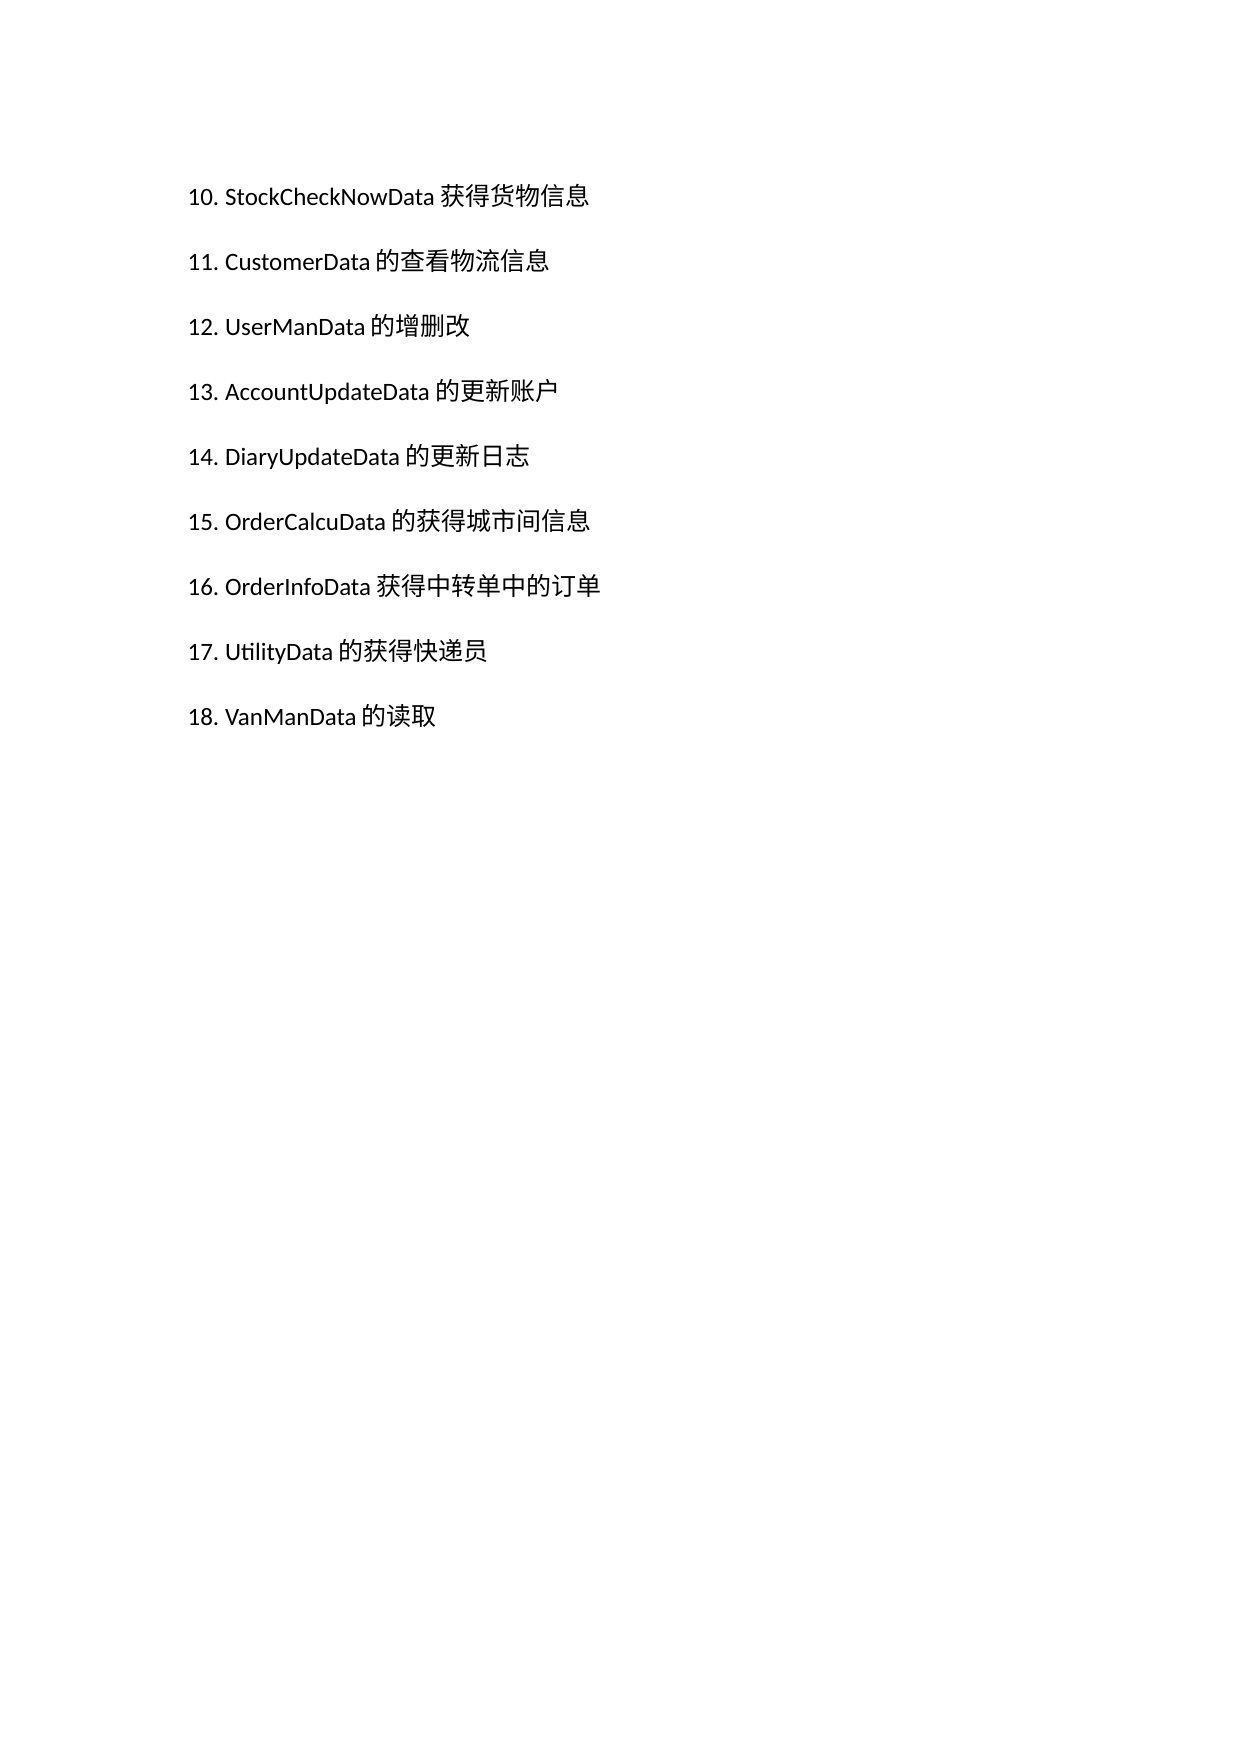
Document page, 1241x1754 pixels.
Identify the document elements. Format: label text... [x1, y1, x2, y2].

list UserManData的增删改 [187, 292, 1053, 357]
list DiaryUpdateData的更新日志 [187, 422, 1053, 487]
list UtilityData的获得快递员 [187, 617, 1053, 682]
list AccountUpdateData的更新账户 [187, 357, 1053, 422]
list OrderCalcuData的获得城市间信息 [187, 487, 1053, 552]
list VanManData的读取 [187, 682, 1053, 747]
list StockCheckNowData获得货物信息 [187, 162, 1053, 227]
list CustomerData的查看物流信息 [187, 227, 1053, 292]
list OrderInfoData获得中转单中的订单 [187, 552, 1053, 617]
